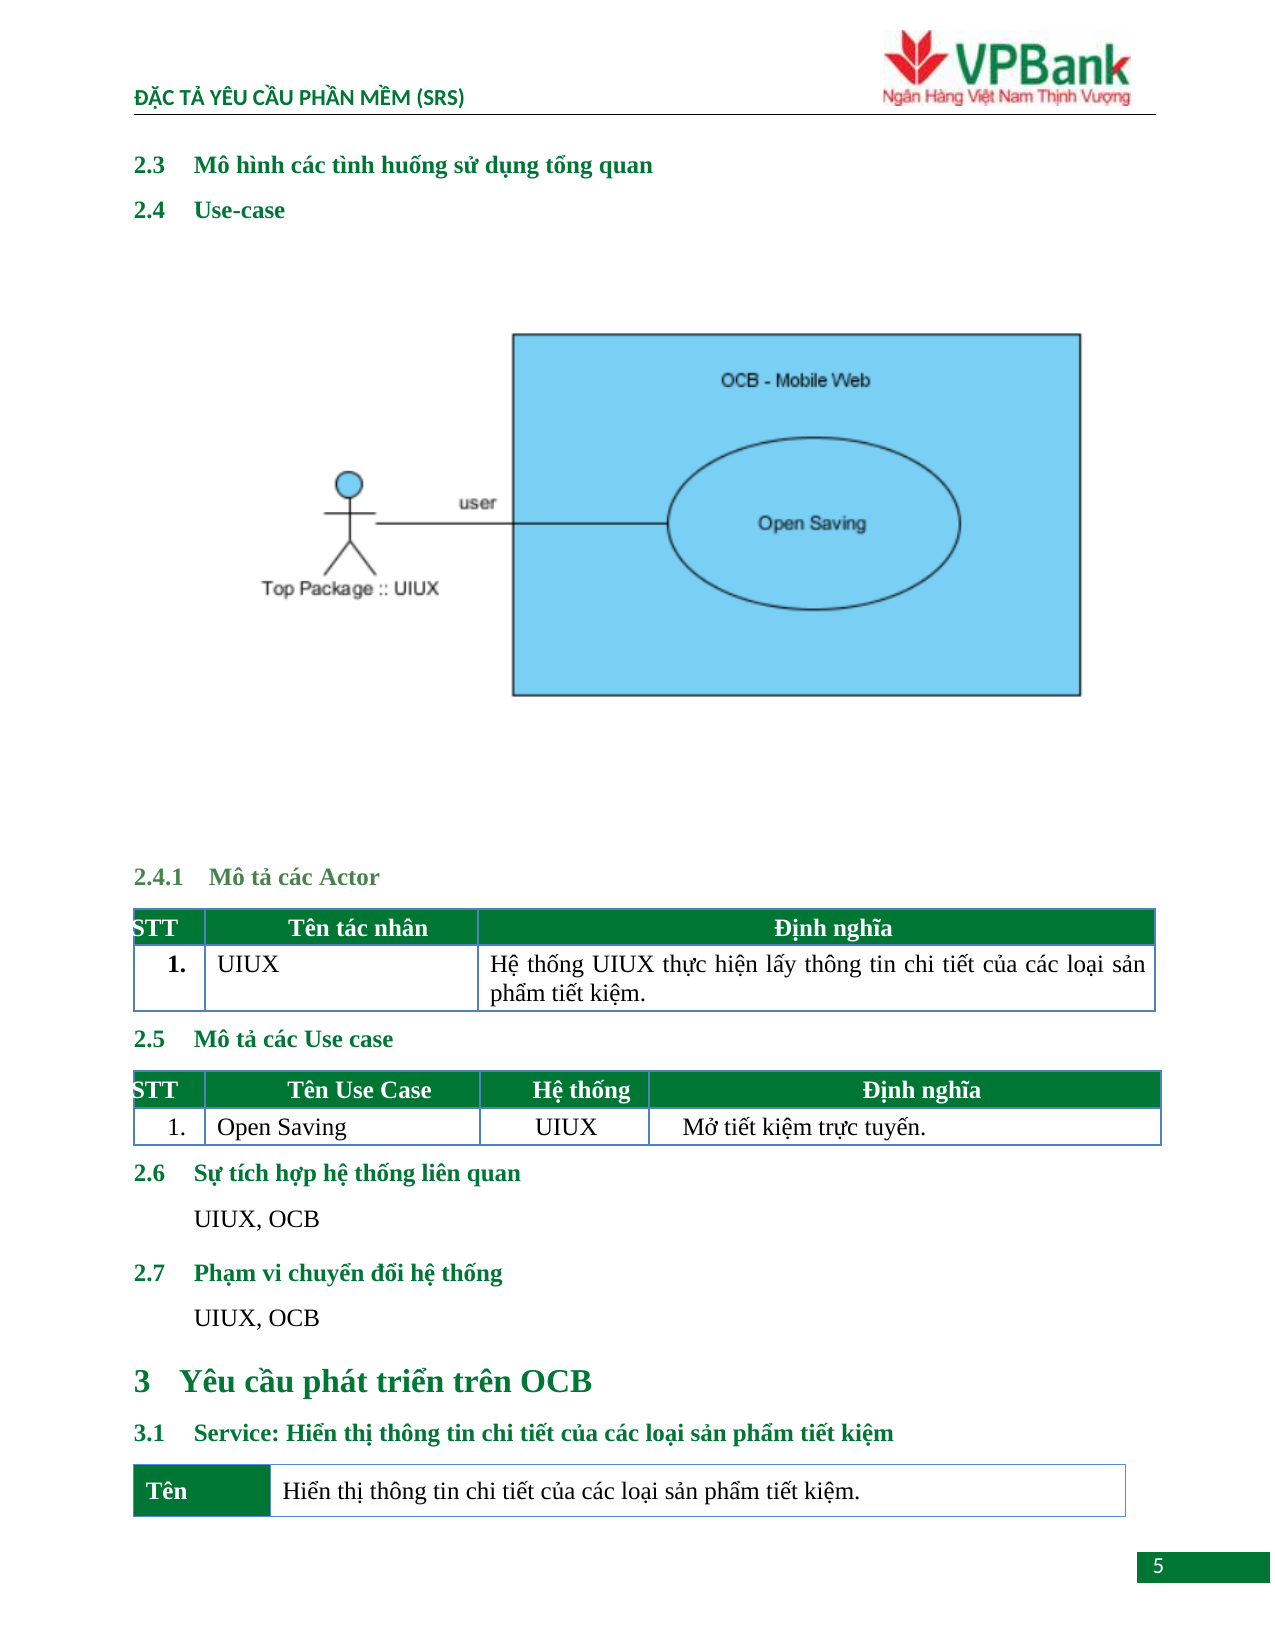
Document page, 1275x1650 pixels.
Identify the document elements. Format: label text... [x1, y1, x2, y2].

picture [883, 30, 1131, 106]
subtitle Sự tích hợp hệ thống liên quan [133, 1158, 1156, 1187]
table_header Hệ thống [481, 1072, 648, 1107]
subtitle Mô tả các Actor [133, 862, 1156, 891]
subtitle Mô tả các Use case [133, 1024, 1156, 1053]
table_header STT [135, 1072, 204, 1107]
table_header Định nghĩa [650, 1072, 1160, 1107]
picture [193, 241, 1217, 833]
subtitle Yêu cầu phát triển trên OCB [133, 1361, 1156, 1400]
subtitle Service: Hiển thị thông tin chi tiết của các loại sản phẩm tiết kiệm [133, 1418, 1156, 1447]
table_cell [135, 946, 204, 1010]
table_cell Mở tiết kiệm trực tuyến. [650, 1109, 1160, 1144]
table_cell [135, 1109, 204, 1144]
table_cell Hệ thống UIUX thực hiện lấy thông tin chi tiết của các loại sản phẩm tiết kiệm. [479, 946, 1154, 1010]
table_cell Open Saving [206, 1109, 479, 1144]
table_header Tên tác nhân [206, 910, 477, 944]
table_header Tên [134, 1465, 270, 1516]
subtitle Phạm vi chuyển đổi hệ thống [133, 1258, 1156, 1287]
subtitle Mô hình các tình huống sử dụng tổng quan [133, 150, 1156, 179]
table_cell UIUX [206, 946, 477, 1010]
table_header Định nghĩa [479, 910, 1154, 944]
text UIUX, OCB [193, 1303, 1156, 1332]
subtitle Use-case [133, 196, 1156, 224]
table_header Tên Use Case [206, 1072, 479, 1107]
text UIUX, OCB [193, 1204, 1156, 1233]
table_header STT [135, 910, 204, 944]
table_header Hiển thị thông tin chi tiết của các loại sản phẩm tiết kiệm. [271, 1465, 1125, 1516]
table_cell UIUX [481, 1109, 648, 1144]
